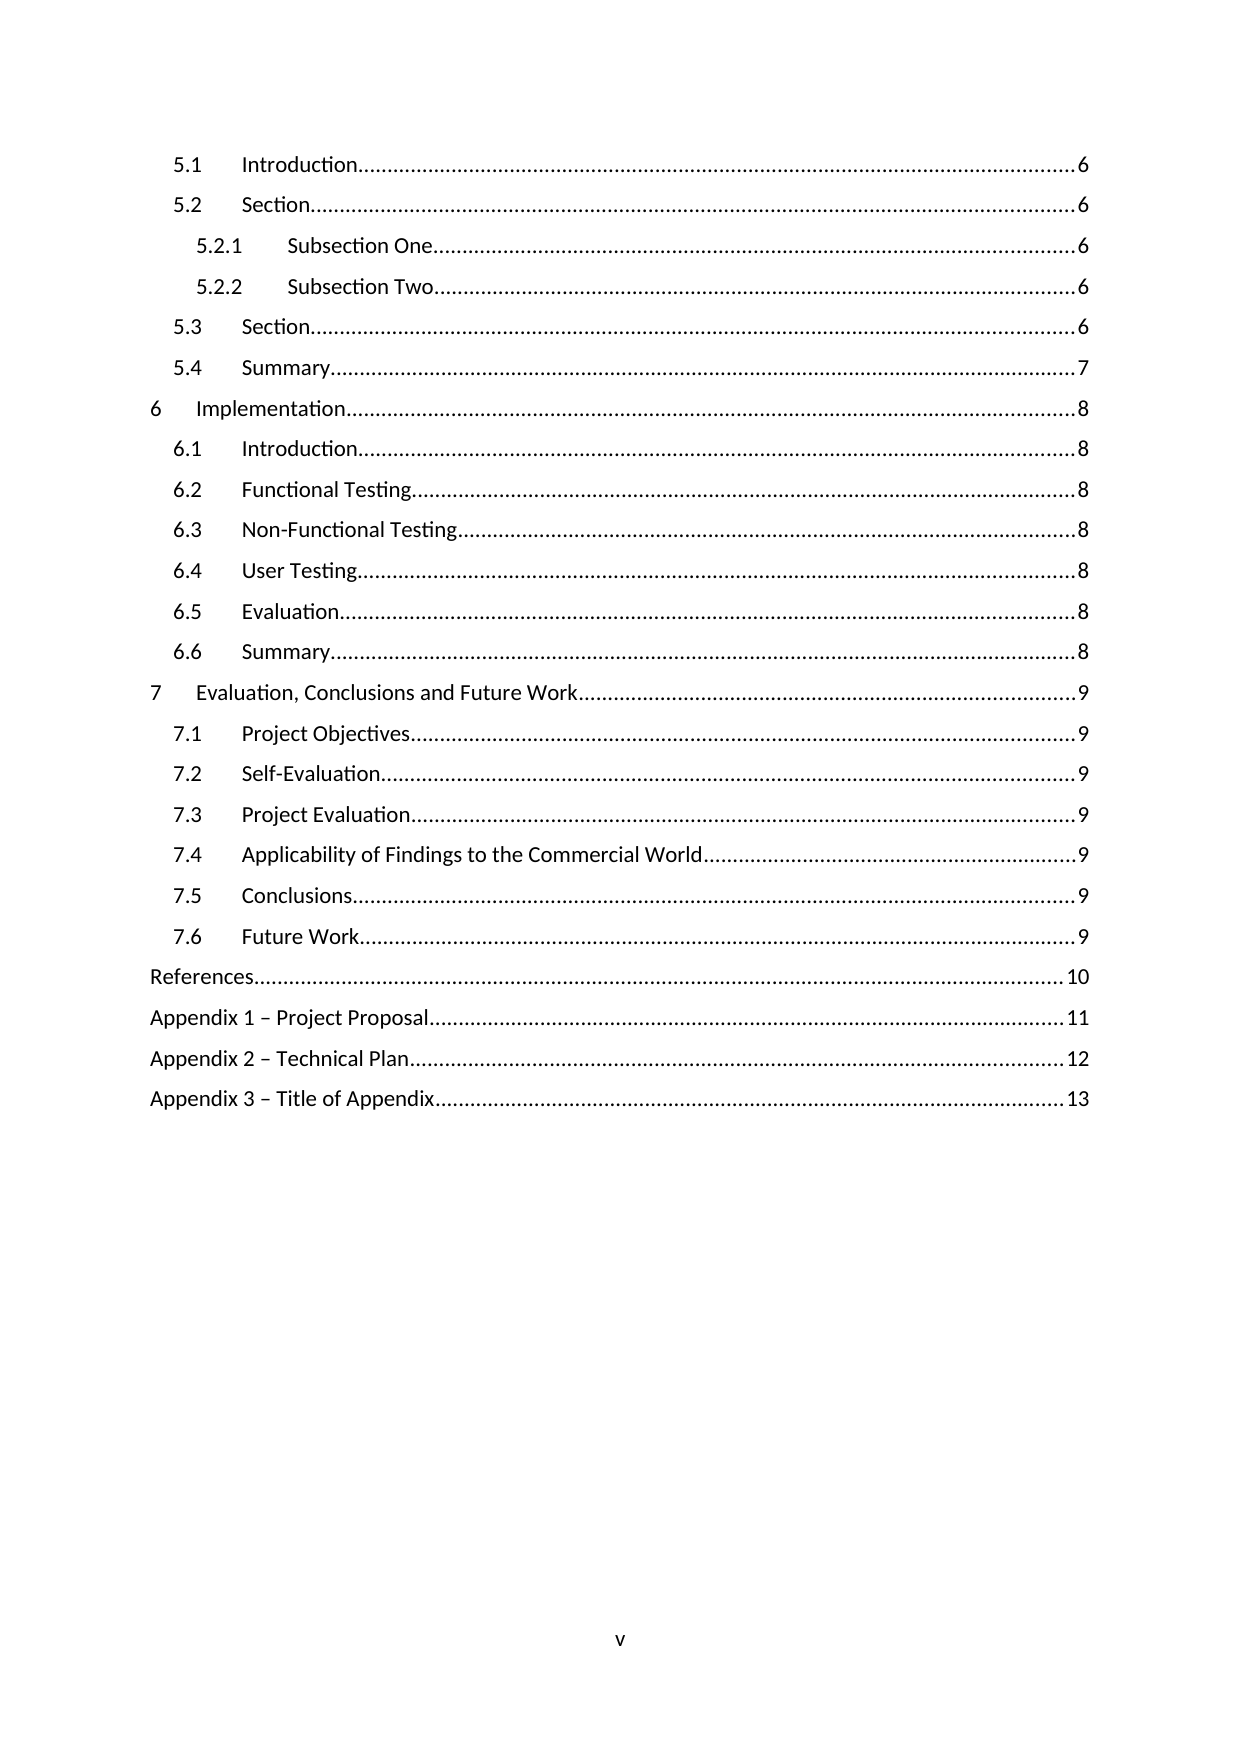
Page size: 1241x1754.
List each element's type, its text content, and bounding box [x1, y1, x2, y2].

text 6.4 User Testing 8 [173, 556, 1090, 584]
text 5.4 Summary 7 [173, 353, 1090, 381]
text 7.6 Future Work 9 [173, 922, 1090, 950]
text 6.2 Functional Testing 8 [173, 475, 1090, 503]
text 5.2 Section 6 [173, 191, 1090, 219]
text 6.3 Non-Functional Testing 8 [173, 516, 1090, 544]
text 7.2 Self-Evaluation 9 [173, 759, 1090, 787]
text 7 Evaluation, Conclusions and Future Work 9 [150, 678, 1090, 706]
text 7.1 Project Objectives 9 [173, 719, 1090, 747]
text Appendix 3 – Title of Appendix 13 [150, 1084, 1090, 1112]
text 6 Implementation 8 [150, 394, 1090, 422]
text References 10 [150, 962, 1090, 991]
text 5.3 Section 6 [173, 312, 1090, 341]
text 5.2.2 Subsection Two 6 [196, 272, 1090, 300]
text 6.5 Evaluation 8 [173, 597, 1090, 625]
text 6.6 Summary 8 [173, 637, 1090, 666]
text 6.1 Introduction 8 [173, 434, 1090, 462]
text 5.1 Introduction 6 [173, 150, 1090, 178]
text 7.4 Applicability of Findings to the Commercial World 9 [173, 841, 1090, 869]
text 5.2.1 Subsection One 6 [196, 231, 1090, 259]
text 7.3 Project Evaluation 9 [173, 800, 1090, 828]
text 7.5 Conclusions 9 [173, 881, 1090, 909]
text Appendix 1 – Project Proposal 11 [150, 1003, 1090, 1031]
text Appendix 2 – Technical Plan 12 [150, 1044, 1090, 1072]
